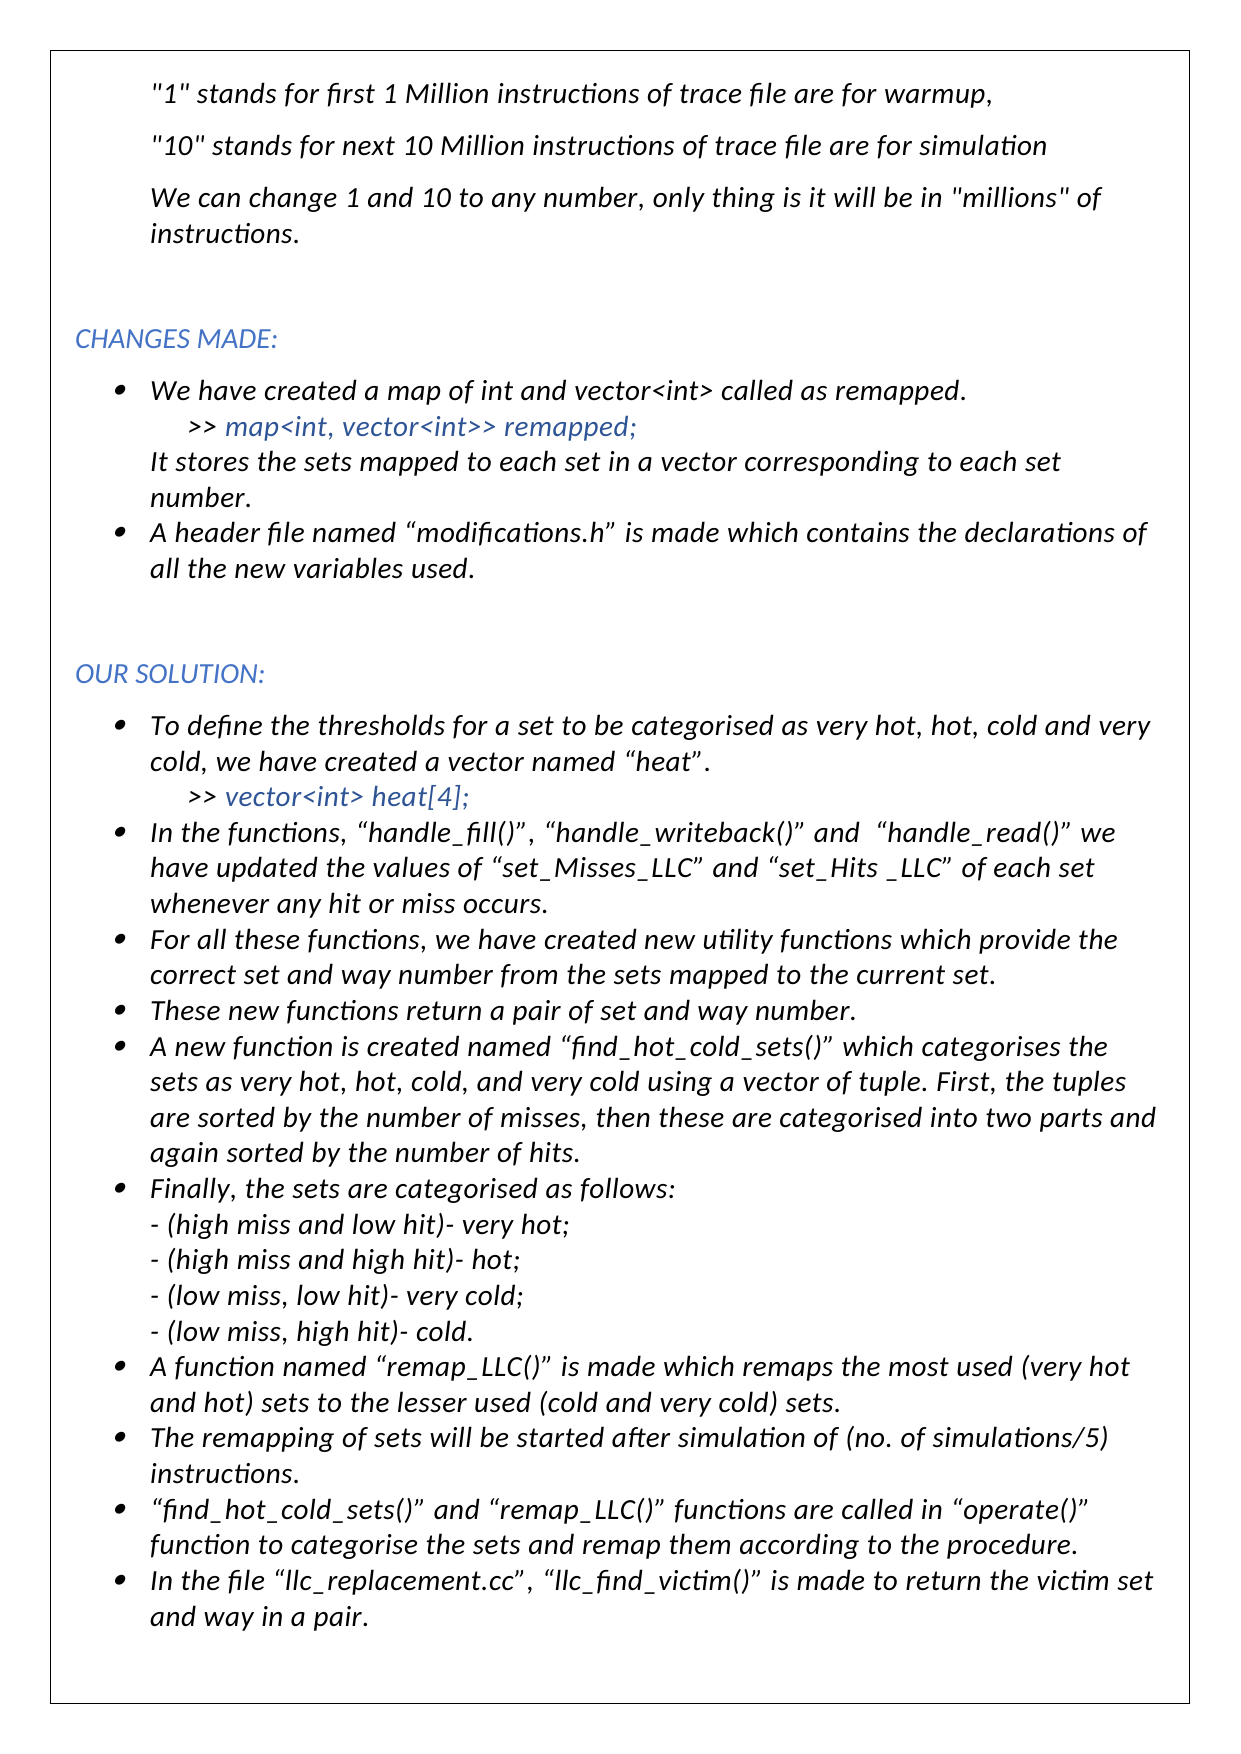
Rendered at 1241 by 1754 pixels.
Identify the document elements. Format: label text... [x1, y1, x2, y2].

text "10" stands for next 10 Million instructions of trace file are for simulation [75, 127, 1165, 163]
text CHANGES MADE: [75, 320, 1165, 355]
text OUR SOLUTION: [75, 655, 1165, 690]
list In the functions, “handle_fill()”, “handle_writeback()” and “handle_read()” we have updated the values of “set_Misses_LLC” and “set_Hits _LLC” of each set whenever any hit or miss occurs. [112, 814, 1165, 921]
list - (high miss and low hit)- very hot; [150, 1206, 1165, 1241]
list The remapping of sets will be started after simulation of (no. of simulations/5) instructions. [112, 1419, 1165, 1491]
list We have created a map of int and vector<int> called as remapped. [112, 372, 1165, 408]
list A new function is created named “find_hot_cold_sets()” which categorises the sets as very hot, hot, cold, and very cold using a vector of tuple. First, the tuples are sorted by the number of misses, then these are categorised into two parts and again sorted by the number of hits. [112, 1028, 1165, 1170]
list These new functions return a pair of set and way number. [112, 992, 1165, 1028]
list - (high miss and high hit)- hot; [150, 1241, 1165, 1277]
list To define the thresholds for a set to be categorised as very hot, hot, cold and very cold, we have created a vector named “heat”. [112, 707, 1165, 778]
list Finally, the sets are categorised as follows: [112, 1170, 1165, 1206]
list >> map<int, vector<int>> remapped; [187, 408, 1165, 443]
list A header file named “modifications.h” is made which contains the declarations of all the new variables used. [112, 514, 1165, 586]
list - (low miss, high hit)- cold. [150, 1313, 1165, 1348]
list - (low miss, low hit)- very cold; [150, 1277, 1165, 1313]
list >> vector<int> heat[4]; [187, 778, 1165, 814]
list A function named “remap_LLC()” is made which remaps the most used (very hot and hot) sets to the lesser used (cold and very cold) sets. [112, 1348, 1165, 1419]
text We can change 1 and 10 to any number, only thing is it will be in "millions" of instructions. [150, 179, 1165, 251]
list In the file “llc_replacement.cc”, “llc_find_victim()” is made to return the victim set and way in a pair. [112, 1562, 1165, 1633]
list It stores the sets mapped to each set in a vector corresponding to each set number. [150, 443, 1165, 514]
list “find_hot_cold_sets()” and “remap_LLC()” functions are called in “operate()” function to categorise the sets and remap them according to the procedure. [112, 1491, 1165, 1562]
text "1" stands for first 1 Million instructions of trace file are for warmup, [75, 75, 1165, 111]
list For all these functions, we have created new utility functions which provide the correct set and way number from the sets mapped to the current set. [112, 921, 1165, 992]
